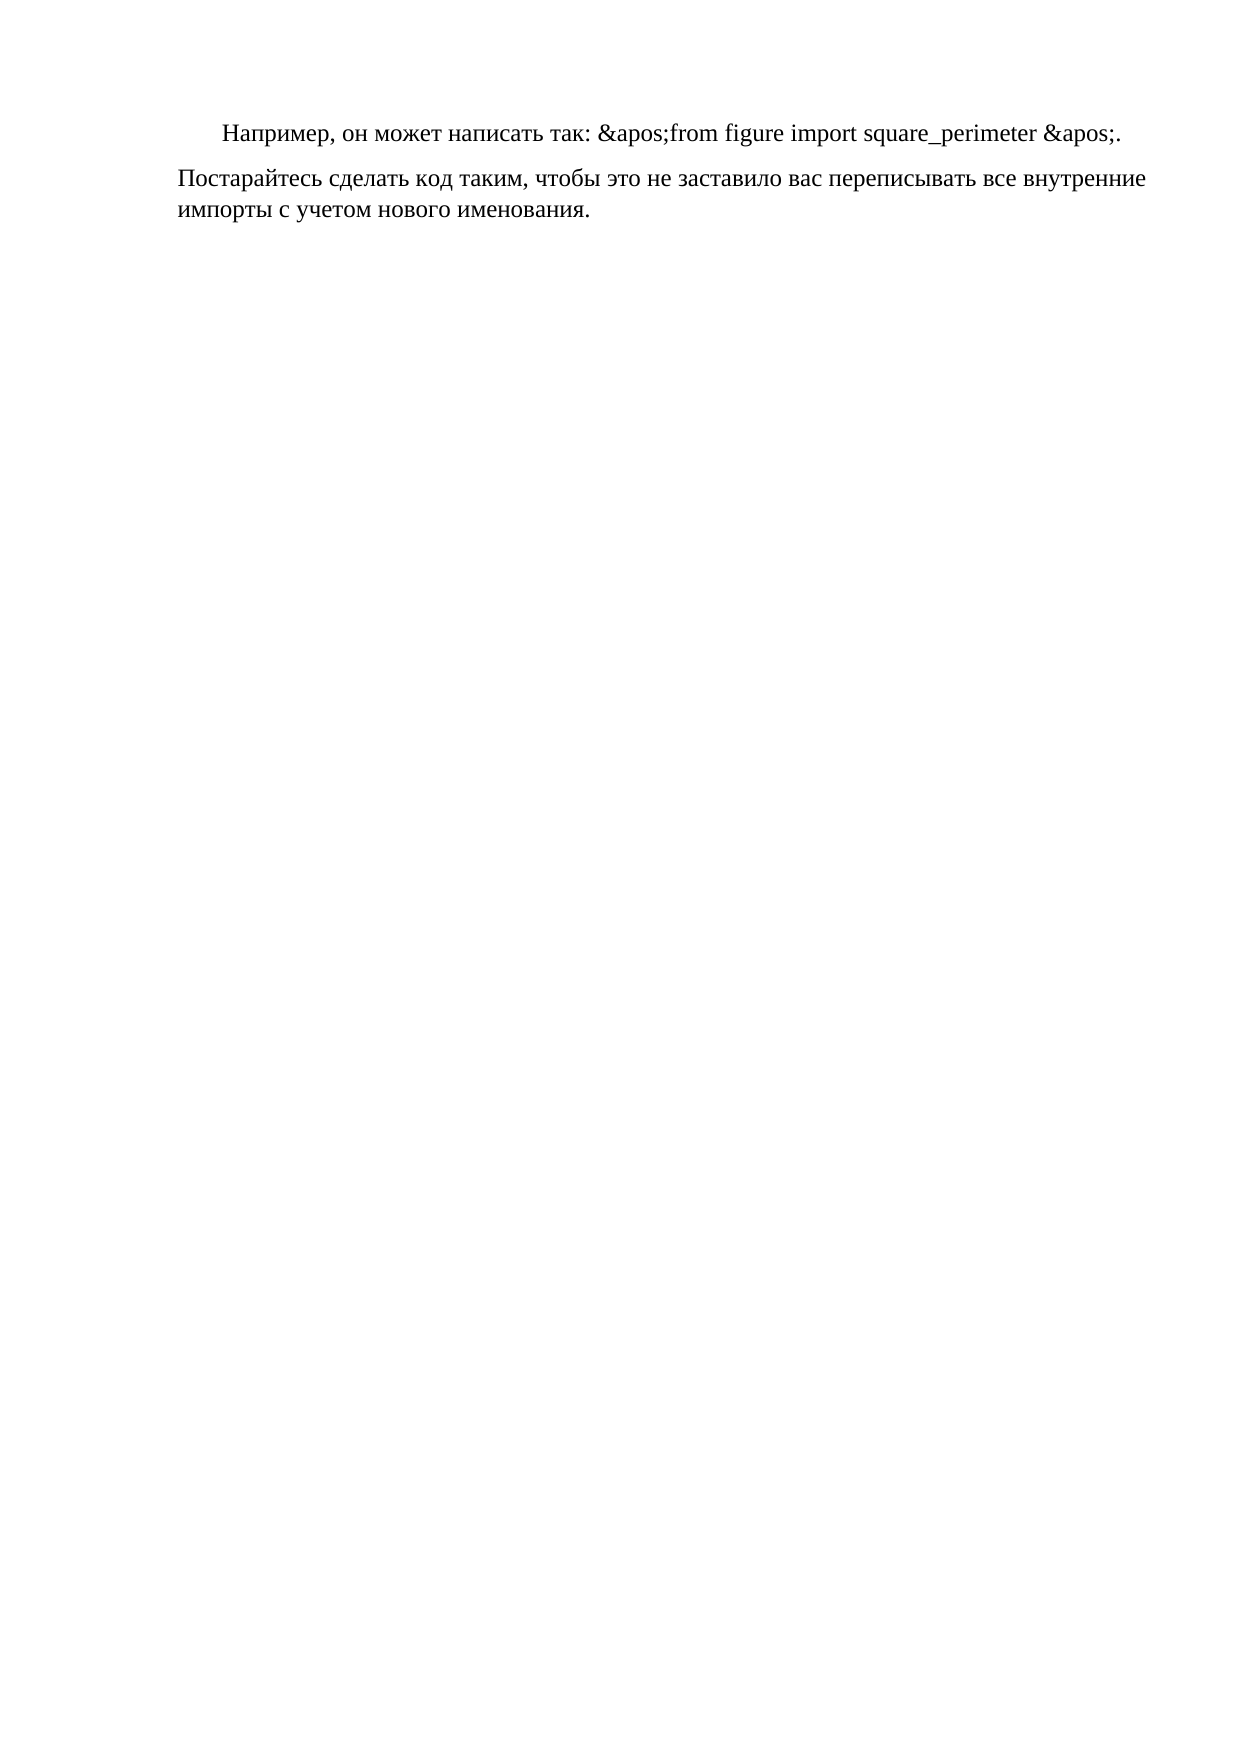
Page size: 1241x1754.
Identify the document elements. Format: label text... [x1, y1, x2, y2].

text Например, он может написать так: &apos;from figure import square_perimeter &apos;. [177, 118, 1152, 147]
text Постарайтесь сделать код таким, чтобы это не заставило вас переписывать все внутренние импорты с учетом нового именования. [177, 163, 1152, 223]
